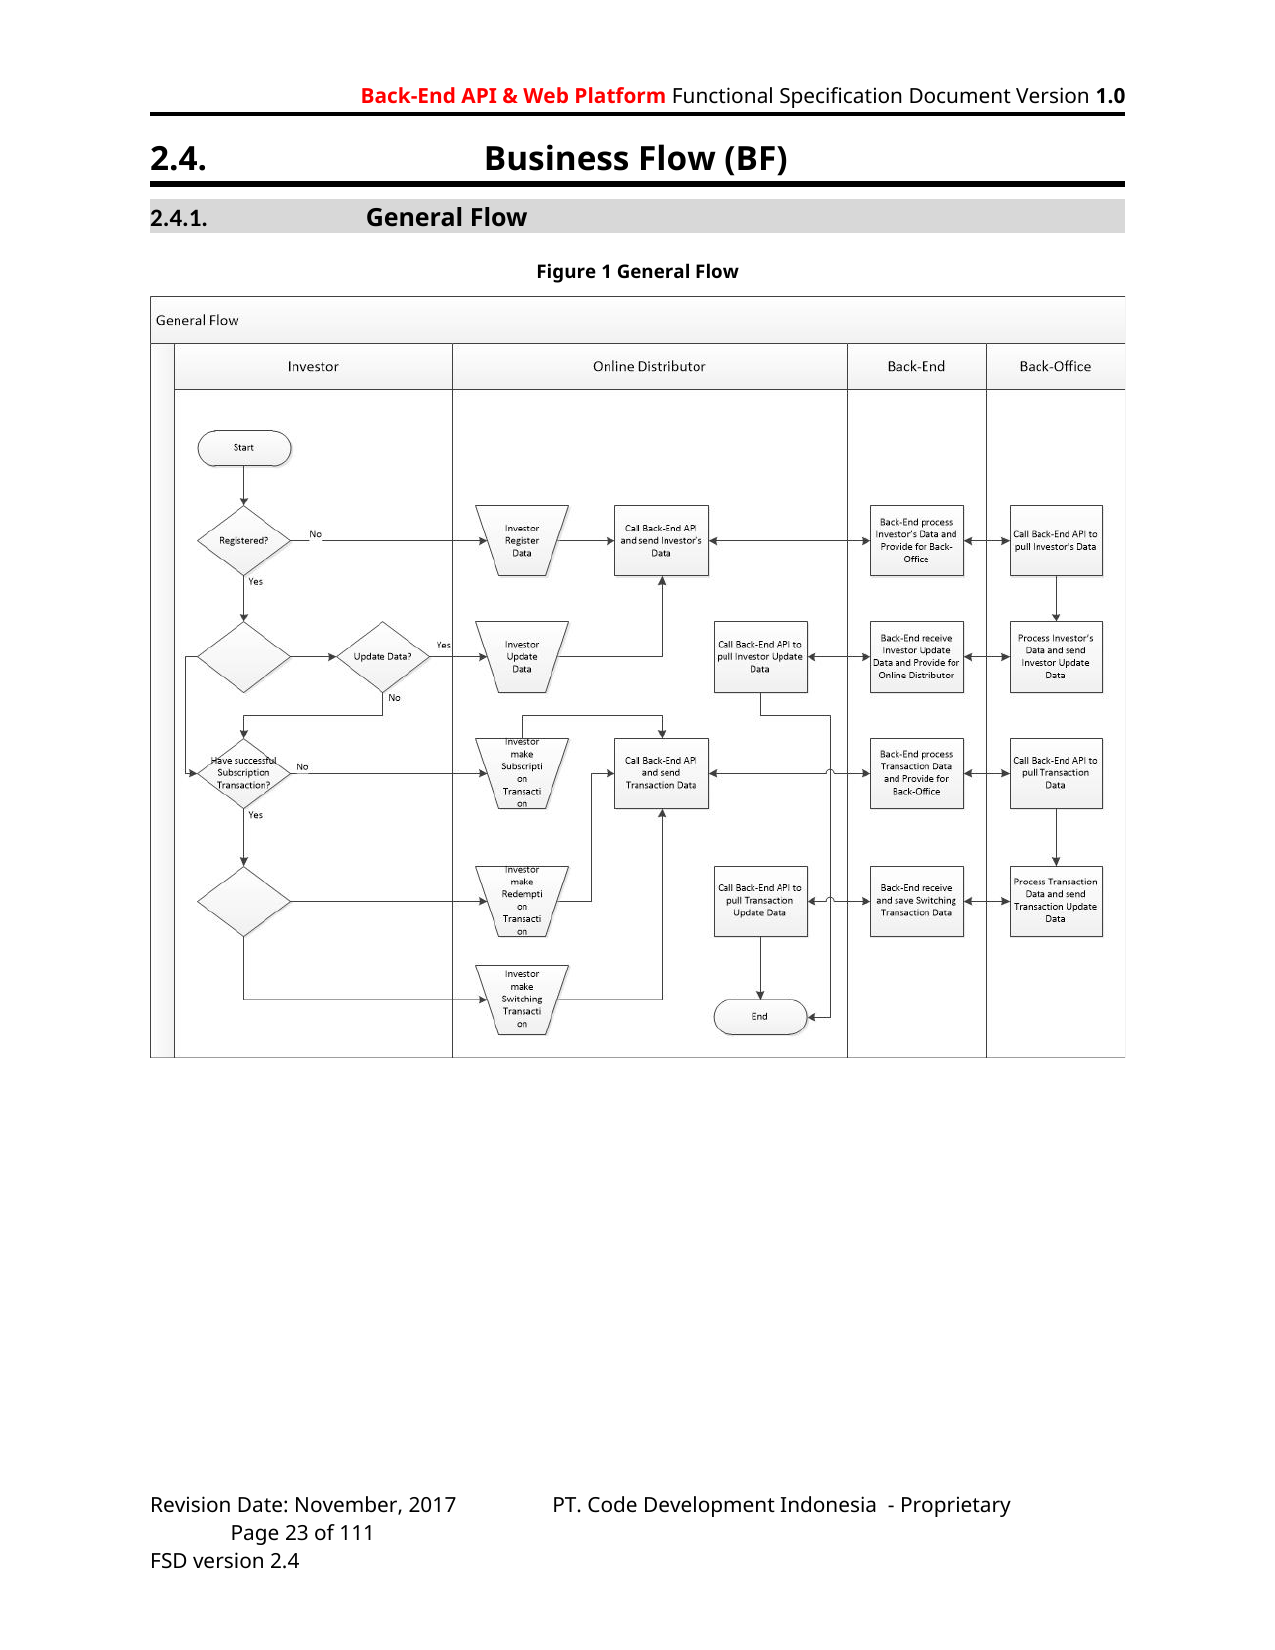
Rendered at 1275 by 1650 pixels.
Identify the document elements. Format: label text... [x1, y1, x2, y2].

picture [150, 296, 1125, 1058]
subtitle General Flow [150, 199, 1125, 233]
subtitle Business Flow (BF) [150, 135, 1125, 181]
text Figure 1 General Flow [150, 258, 1125, 284]
